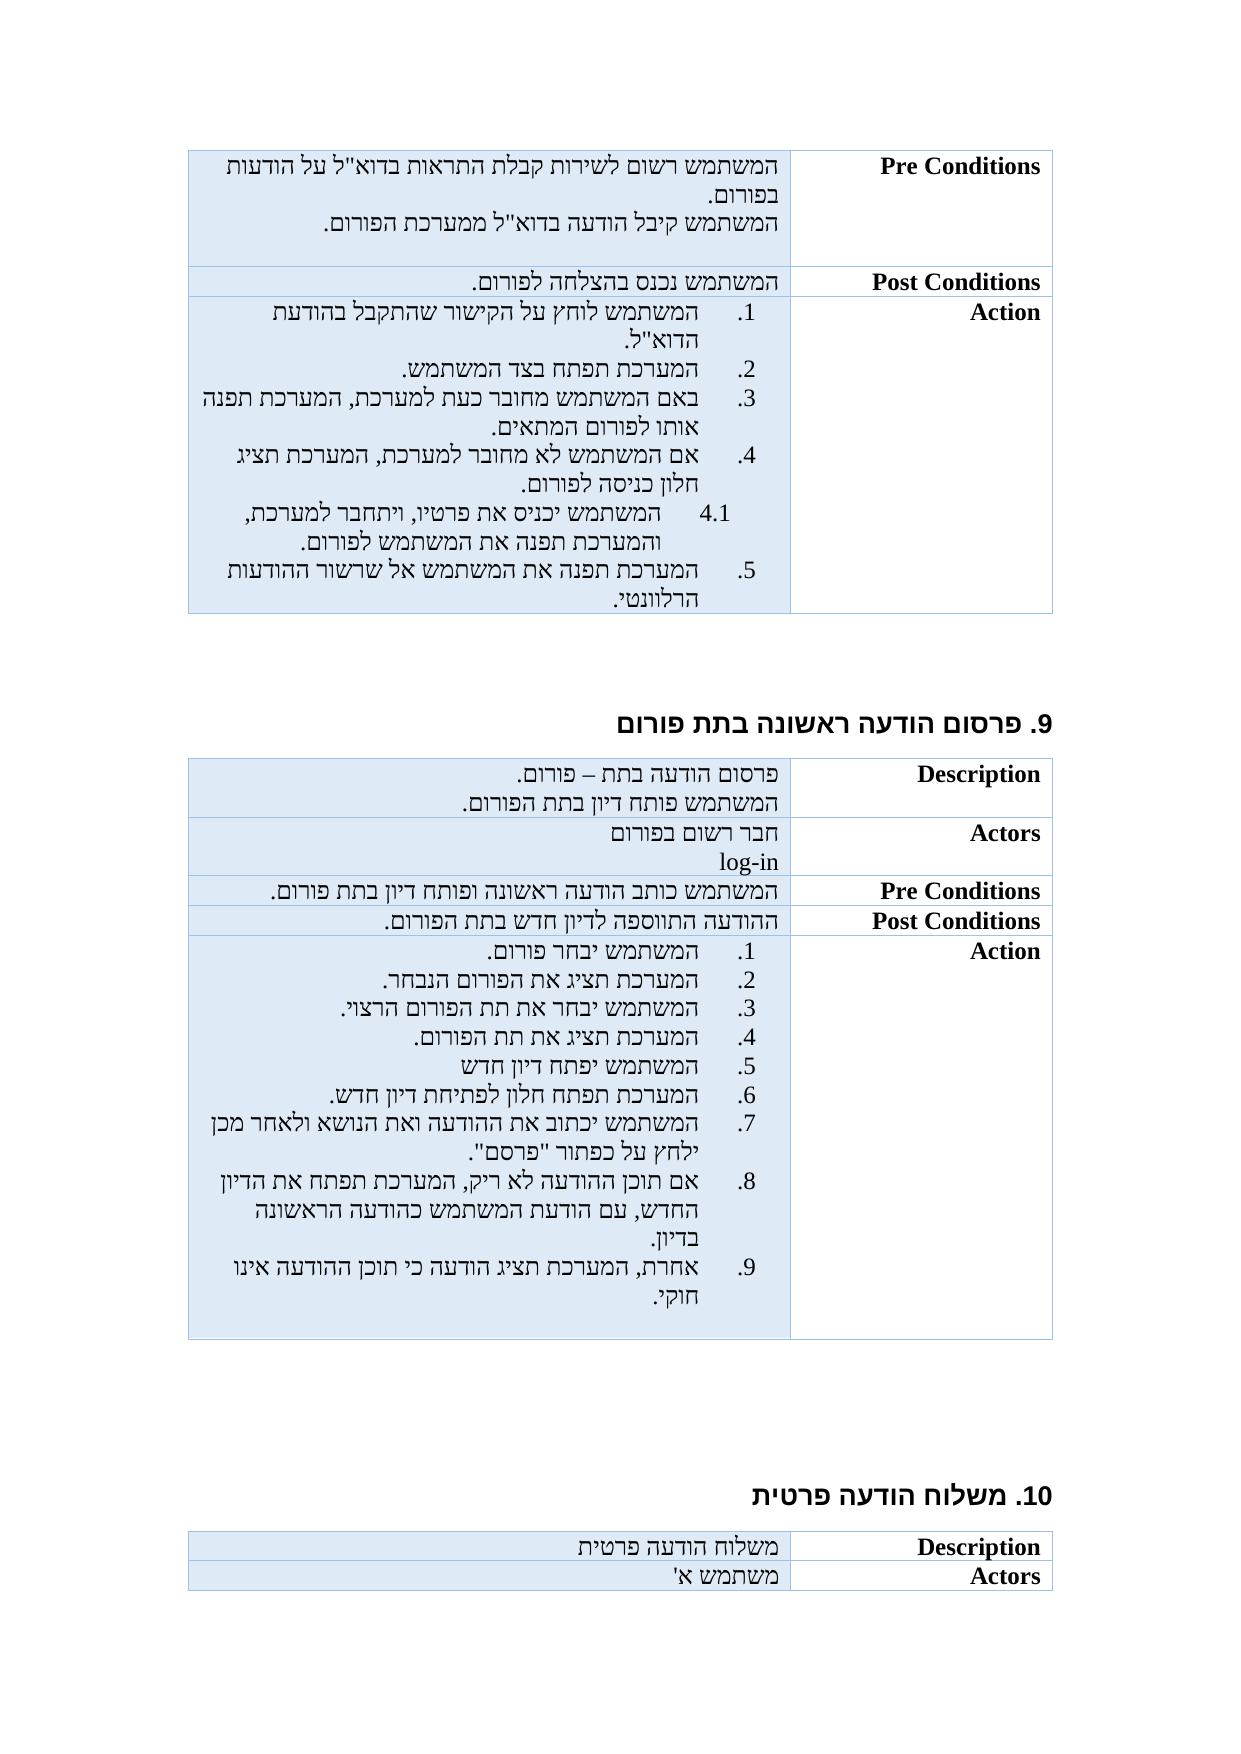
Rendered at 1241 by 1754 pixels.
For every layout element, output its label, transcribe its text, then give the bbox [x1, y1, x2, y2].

table_cell חבר רשום בפורום log-in [189, 818, 790, 875]
table_cell Pre Conditions [791, 876, 1052, 905]
table_cell Actors [791, 818, 1052, 875]
table_cell המשתמש כותב הודעה ראשונה ופותח דיון בתת פורום. [189, 876, 790, 905]
text 10. משלוח הודעה פרטית [187, 1480, 1053, 1511]
table_cell Pre Conditions [791, 151, 1052, 266]
table_cell המשתמש לוחץ על הקישור שהתקבל בהודעת הדוא"ל. המערכת תפתח בצד המשתמש. באם המשתמש מחובר כעת למערכת, המערכת תפנה אותו לפורום המתאים. אם המשתמש לא מחובר למערכת, המערכת תציג חלון כניסה לפורום. המשתמש יכניס את פרטיו, ויתחבר למערכת, והמערכת תפנה את המשתמש לפורום. המערכת תפנה את המשתמש אל שרשור ההודעות הרלוונטי. [189, 297, 790, 613]
table_header Description [791, 759, 1052, 817]
text 9. פרסום הודעה ראשונה בתת פורום [187, 708, 1053, 739]
table_cell Post Conditions [791, 906, 1052, 935]
table_cell Action [791, 936, 1052, 1338]
table_cell המשתמש נכנס בהצלחה לפורום. [189, 267, 790, 296]
table_cell Post Conditions [791, 267, 1052, 296]
table_header פרסום הודעה בתת – פורום. המשתמש פותח דיון בתת הפורום. [189, 759, 790, 817]
table_cell Action [791, 297, 1052, 613]
table_cell ההודעה התווספה לדיון חדש בתת הפורום. [189, 906, 790, 935]
table_cell המשתמש רשום לשירות קבלת התראות בדוא"ל על הודעות בפורום. המשתמש קיבל הודעה בדוא"ל ממערכת הפורום. [189, 151, 790, 266]
table_cell משתמש א' משתמש ב' [189, 1561, 790, 1590]
table_cell Actors [791, 1561, 1052, 1590]
table_cell המשתמש יבחר פורום. המערכת תציג את הפורום הנבחר. המשתמש יבחר את תת הפורום הרצוי. המערכת תציג את תת הפורום. המשתמש יפתח דיון חדש המערכת תפתח חלון לפתיחת דיון חדש. המשתמש יכתוב את ההודעה ואת הנושא ולאחר מכן ילחץ על כפתור "פרסם". אם תוכן ההודעה לא ריק, המערכת תפתח את הדיון החדש, עם הודעת המשתמש כהודעה הראשונה בדיון. אחרת, המערכת תציג הודעה כי תוכן ההודעה אינו חוקי. [189, 936, 790, 1338]
table_header Description [791, 1532, 1052, 1560]
table_header משלוח הודעה פרטית [189, 1532, 790, 1560]
